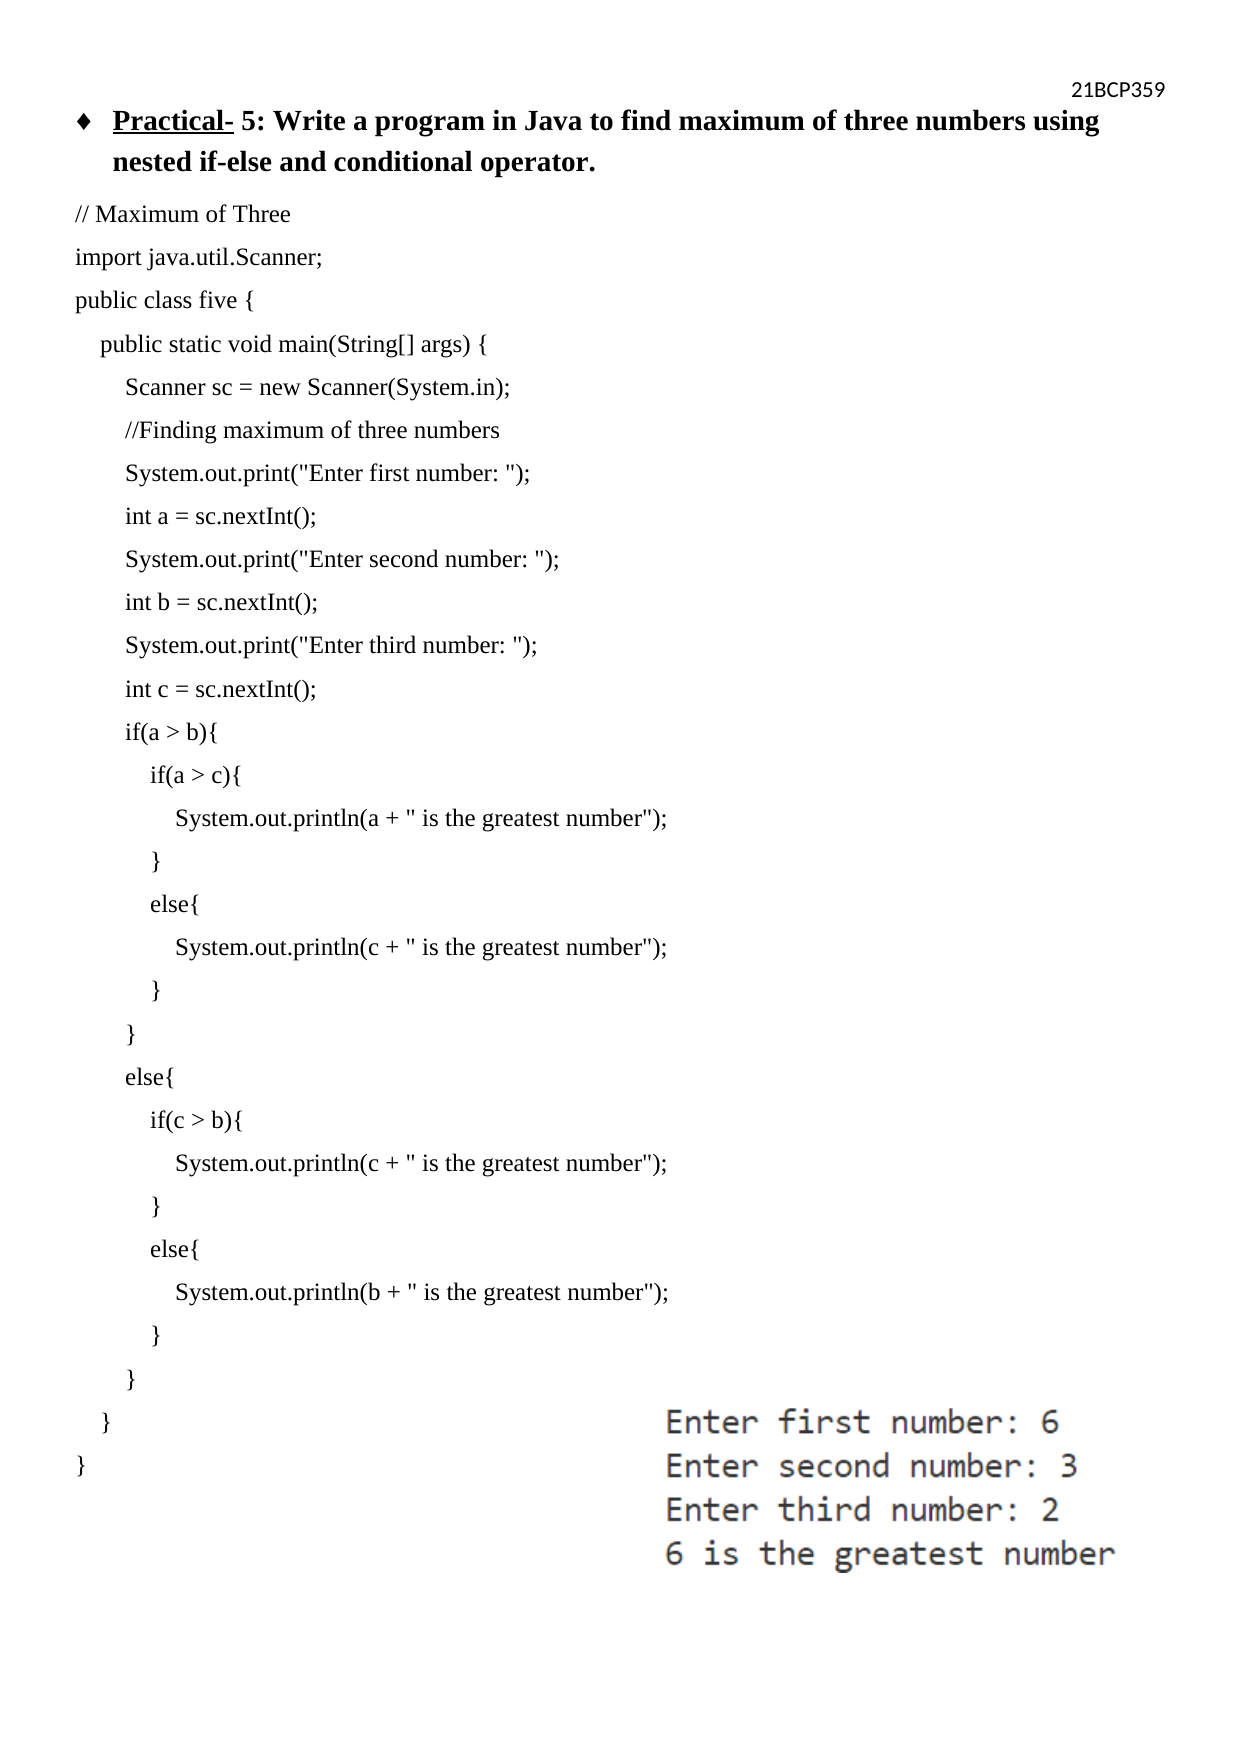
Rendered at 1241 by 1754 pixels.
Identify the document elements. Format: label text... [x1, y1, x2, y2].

text System.out.print("Enter second number: "); [75, 544, 1165, 573]
text System.out.println(b + " is the greatest number"); [75, 1277, 1165, 1306]
text import java.util.Scanner; [75, 242, 1165, 271]
text // Maximum of Three [75, 199, 1165, 228]
text else{ [75, 889, 1165, 918]
text } [75, 1364, 1165, 1392]
text //Finding maximum of three numbers [75, 415, 1165, 444]
text } [75, 1191, 1165, 1220]
text System.out.print("Enter first number: "); [75, 458, 1165, 487]
text else{ [75, 1234, 1165, 1263]
text } [75, 1321, 1165, 1349]
text public static void main(String[] args) { [75, 329, 1165, 357]
text Scanner sc = new Scanner(System.in); [75, 372, 1165, 401]
text System.out.println(c + " is the greatest number"); [75, 932, 1165, 961]
text } [75, 1019, 1165, 1047]
text int a = sc.nextInt(); [75, 501, 1165, 530]
text System.out.println(a + " is the greatest number"); [75, 803, 1165, 832]
text int c = sc.nextInt(); [75, 674, 1165, 702]
list Practical- 5: Write a program in Java to find maximum of three numbers using nested if-else and conditional operator. [75, 103, 1165, 178]
text System.out.print("Enter third number: "); [75, 631, 1165, 659]
text } [75, 1450, 646, 1479]
text } [75, 1407, 646, 1436]
text public class five { [75, 286, 1165, 314]
picture [646, 1396, 1241, 1573]
text else{ [75, 1062, 1165, 1091]
text if(c > b){ [75, 1105, 1165, 1134]
text System.out.println(c + " is the greatest number"); [75, 1148, 1165, 1177]
text if(a > c){ [75, 760, 1165, 789]
text } [75, 846, 1165, 875]
text } [75, 976, 1165, 1004]
text if(a > b){ [75, 717, 1165, 746]
text int b = sc.nextInt(); [75, 587, 1165, 616]
